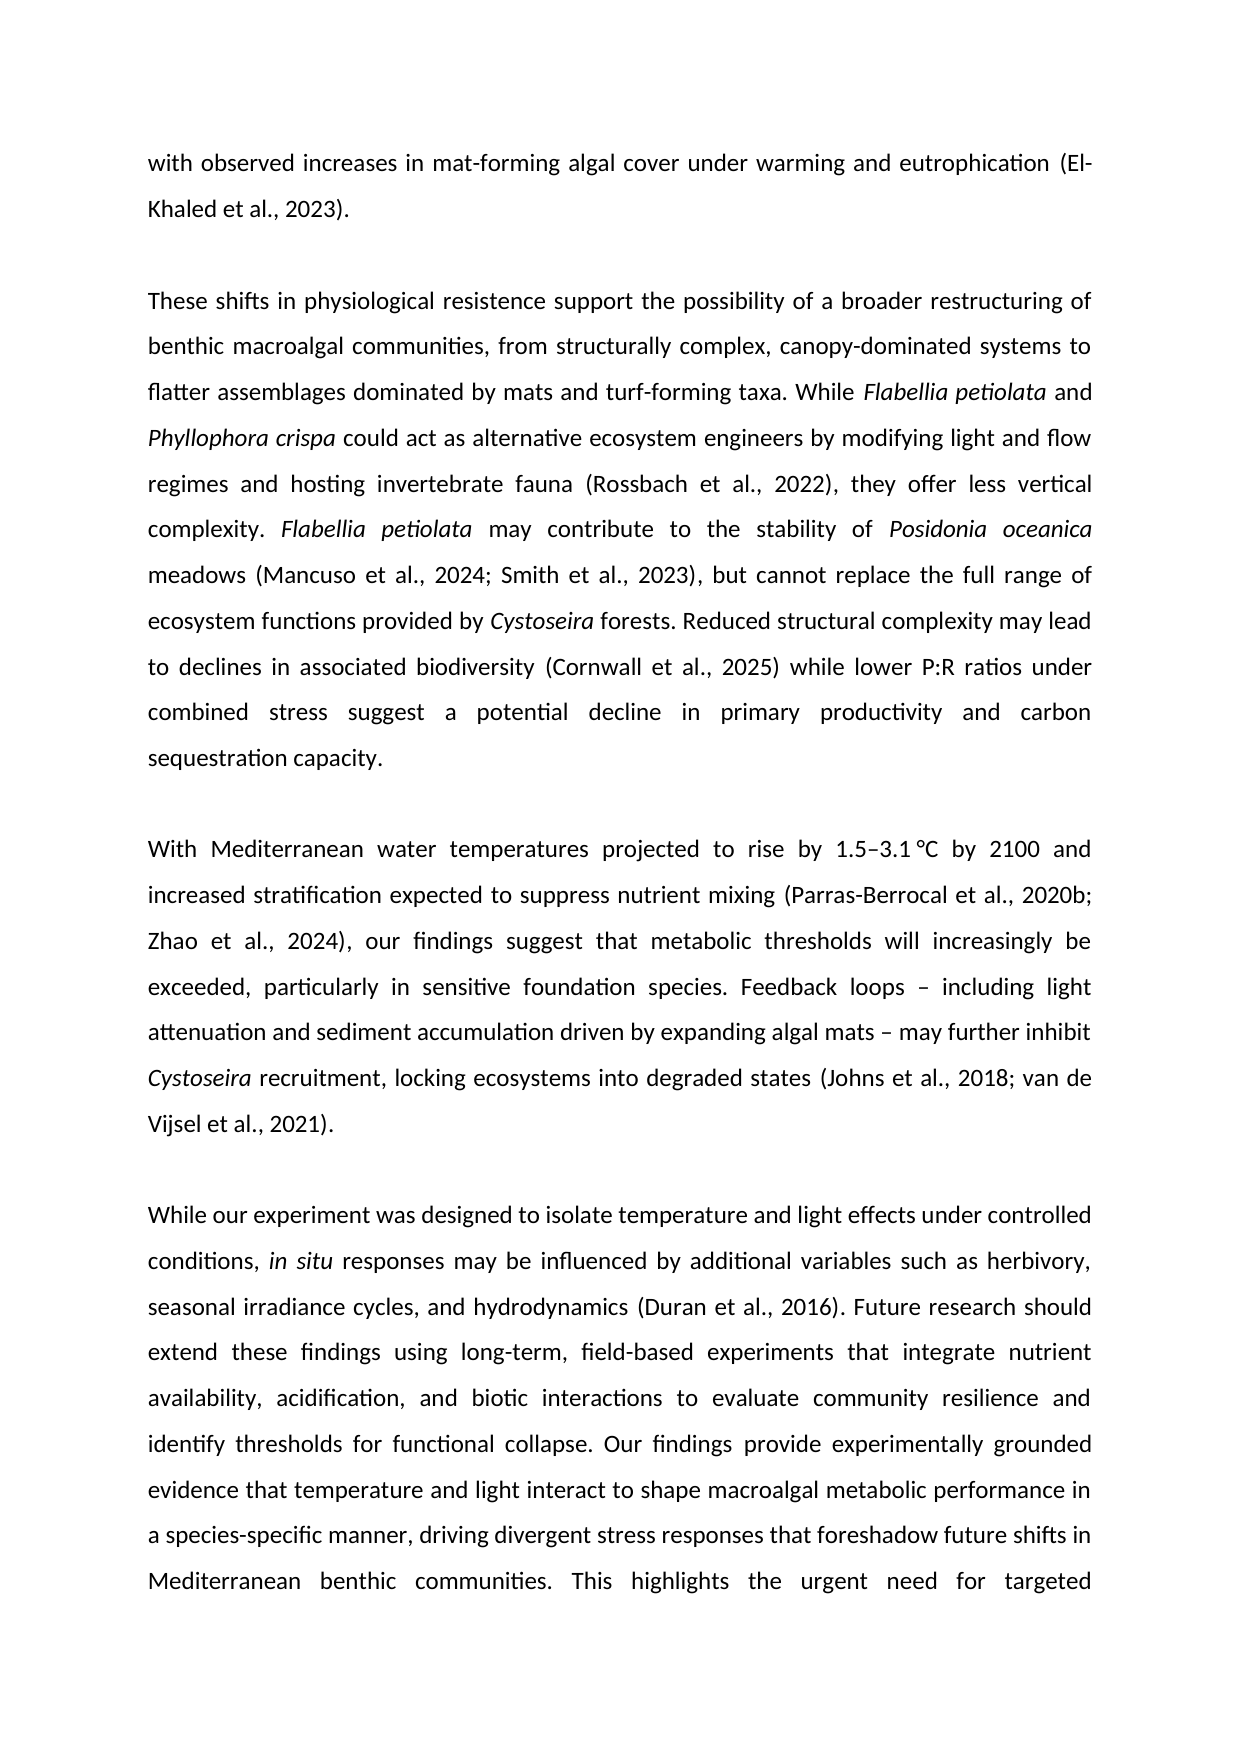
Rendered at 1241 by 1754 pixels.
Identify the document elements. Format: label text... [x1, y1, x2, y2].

text These shifts in physiological resistence support the possibility of a broader restructuring of benthic macroalgal communities, from structurally complex, canopy-dominated systems to flatter assemblages dominated by mats and turf-forming taxa. While Flabellia petiolata and Phyllophora crispa could act as alternative ecosystem engineers by modifying light and flow regimes and hosting invertebrate fauna (Rossbach et al., 2022), they offer less vertical complexity. Flabellia petiolata may contribute to the stability of Posidonia oceanica meadows (Mancuso et al., 2024; Smith et al., 2023), but cannot replace the full range of ecosystem functions provided by Cystoseira forests. Reduced structural complexity may lead to declines in associated biodiversity (Cornwall et al., 2025) while lower P:R ratios under combined stress suggest a potential decline in primary productivity and carbon sequestration capacity. [148, 285, 1093, 773]
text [148, 148, 1093, 224]
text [148, 1199, 1093, 1596]
text With Mediterranean water temperatures projected to rise by 1.5–3.1 °C by 2100 and increased stratification expected to suppress nutrient mixing (Parras-Berrocal et al., 2020b; Zhao et al., 2024), our findings suggest that metabolic thresholds will increasingly be exceeded, particularly in sensitive foundation species. Feedback loops – including light attenuation and sediment accumulation driven by expanding algal mats – may further inhibit Cystoseira recruitment, locking ecosystems into degraded states (Johns et al., 2018; van de Vijsel et al., 2021). [148, 833, 1093, 1138]
